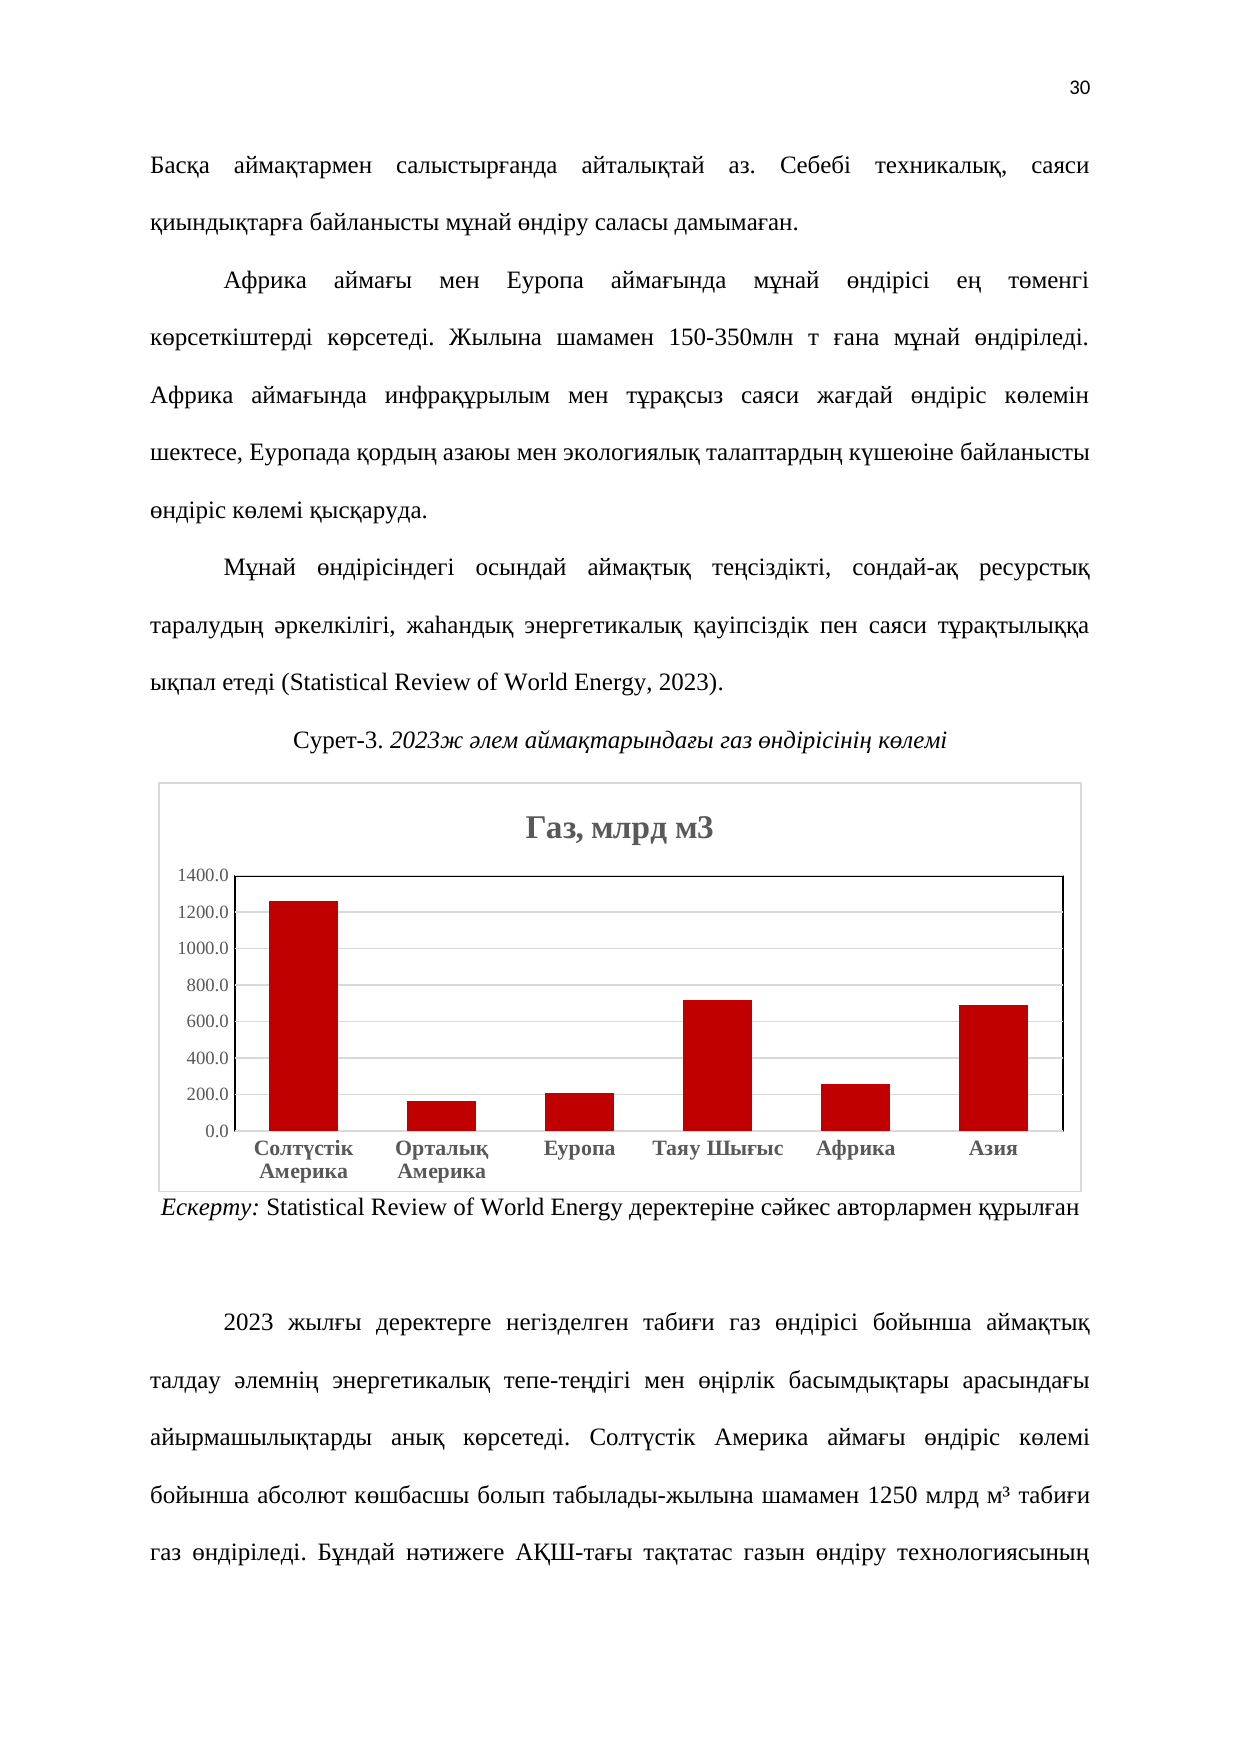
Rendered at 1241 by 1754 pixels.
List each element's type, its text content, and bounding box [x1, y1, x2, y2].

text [150, 150, 1090, 236]
text Мұнай өндірісіндегі осындай аймақтық теңсіздікті, сондай-ақ ресурстық таралудың әркелкілігі, жаһандық энергетикалық қауіпсіздік пен саяси тұрақтылыққа ықпал етеді . [150, 552, 1090, 696]
text Ескерту: Statistical Review of World Energy деректеріне сәйкес авторлармен құрылған [150, 1192, 1090, 1221]
text Африка аймағы мен Еуропа аймағында мұнай өндірісі ең төменгі көрсеткіштерді көрсетеді. Жылына шамамен 150-350млн т ғана мұнай өндіріледі. Африка аймағында инфрақұрылым мен тұрақсыз саяси жағдай өндіріс көлемін шектесе, Еуропада қордың азаюы мен экологиялық талаптардың күшеюіне байланысты өндіріс көлемі қысқаруда. [150, 265, 1090, 524]
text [150, 1307, 1090, 1566]
text Сурет-3. 2023ж әлем аймақтарындағы газ өндірісінің көлемі [150, 725, 1090, 754]
